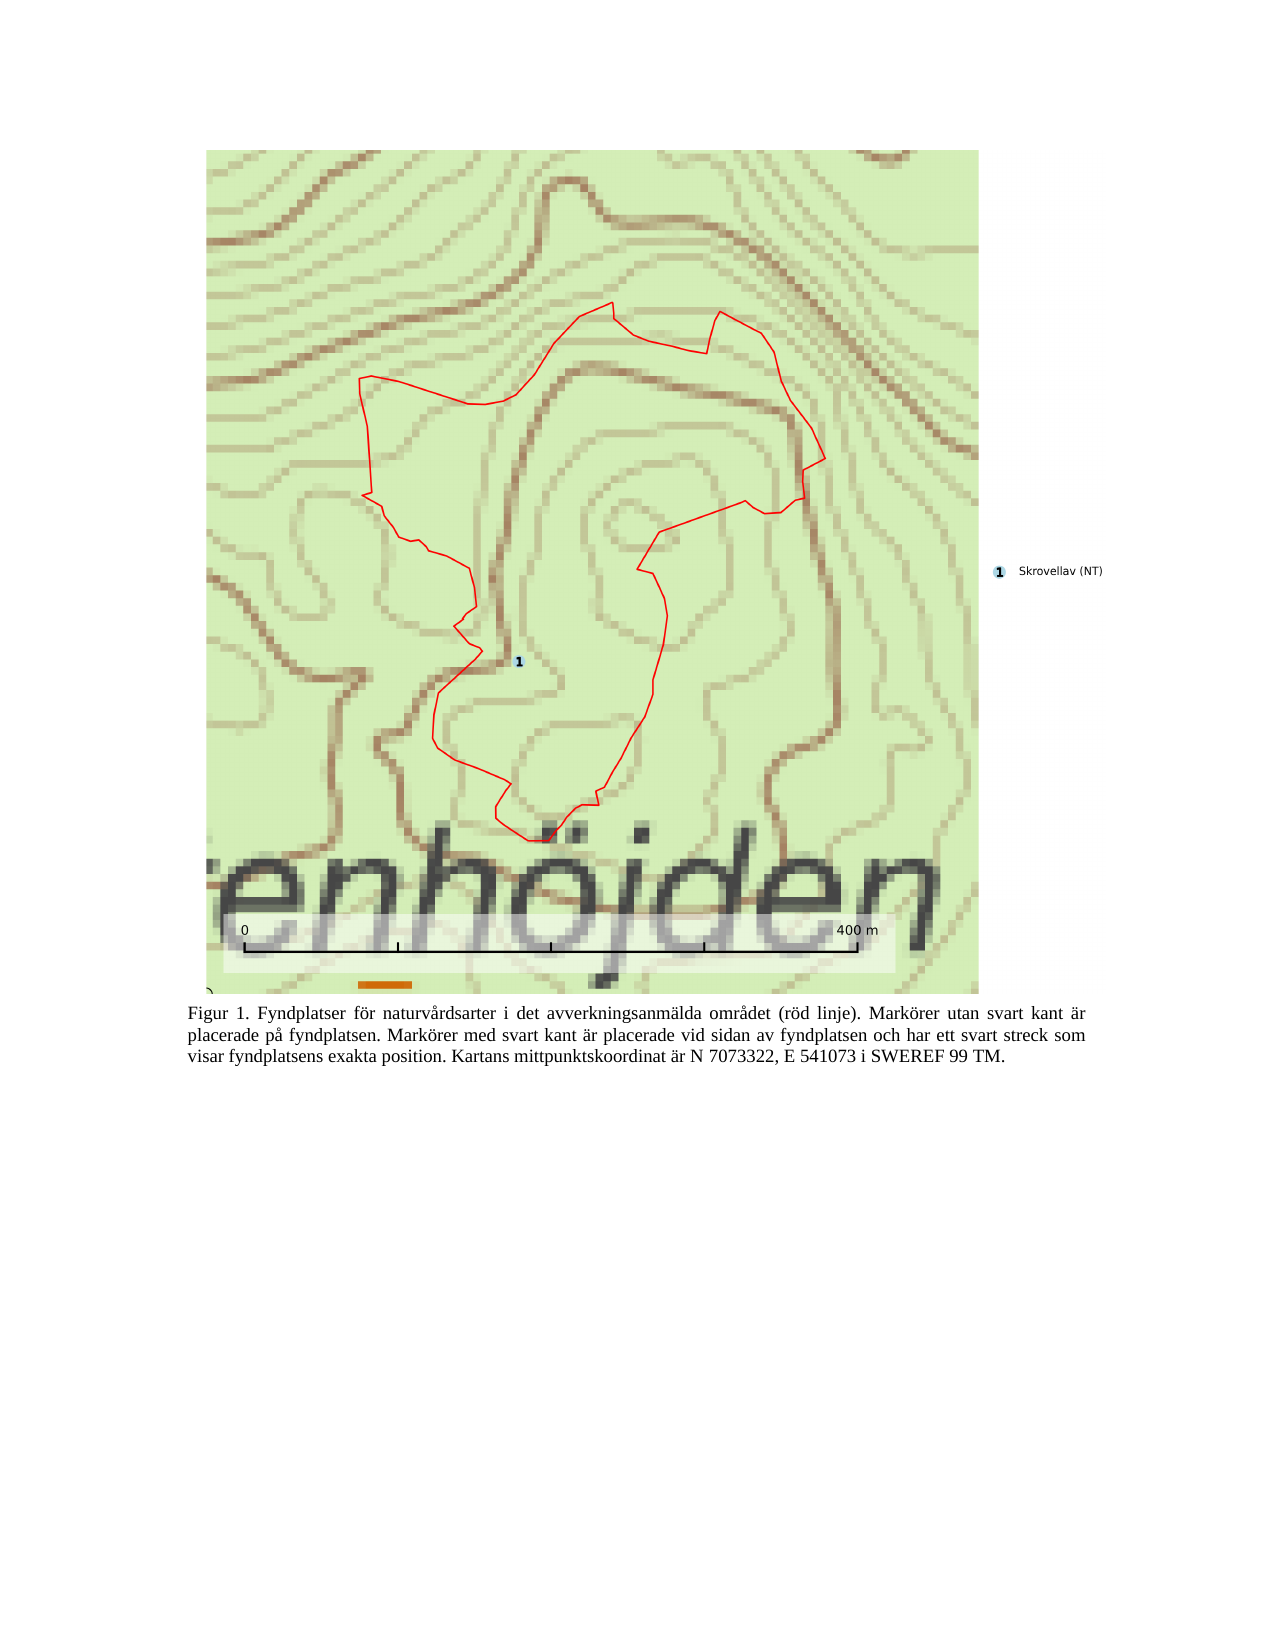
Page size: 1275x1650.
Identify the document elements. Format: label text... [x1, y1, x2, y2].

text Figur 1. Fyndplatser för naturvårdsarter i det avverkningsanmälda området (röd linje). Markörer utan svart kant är placerade på fyndplatsen. Markörer med svart kant är placerade vid sidan av fyndplatsen och har ett svart streck som visar fyndplatsens exakta position. Kartans mittpunktskoordinat är N 7073322, E 541073 i SWEREF 99 TM. [187, 1002, 1087, 1067]
picture [206, 150, 1107, 994]
